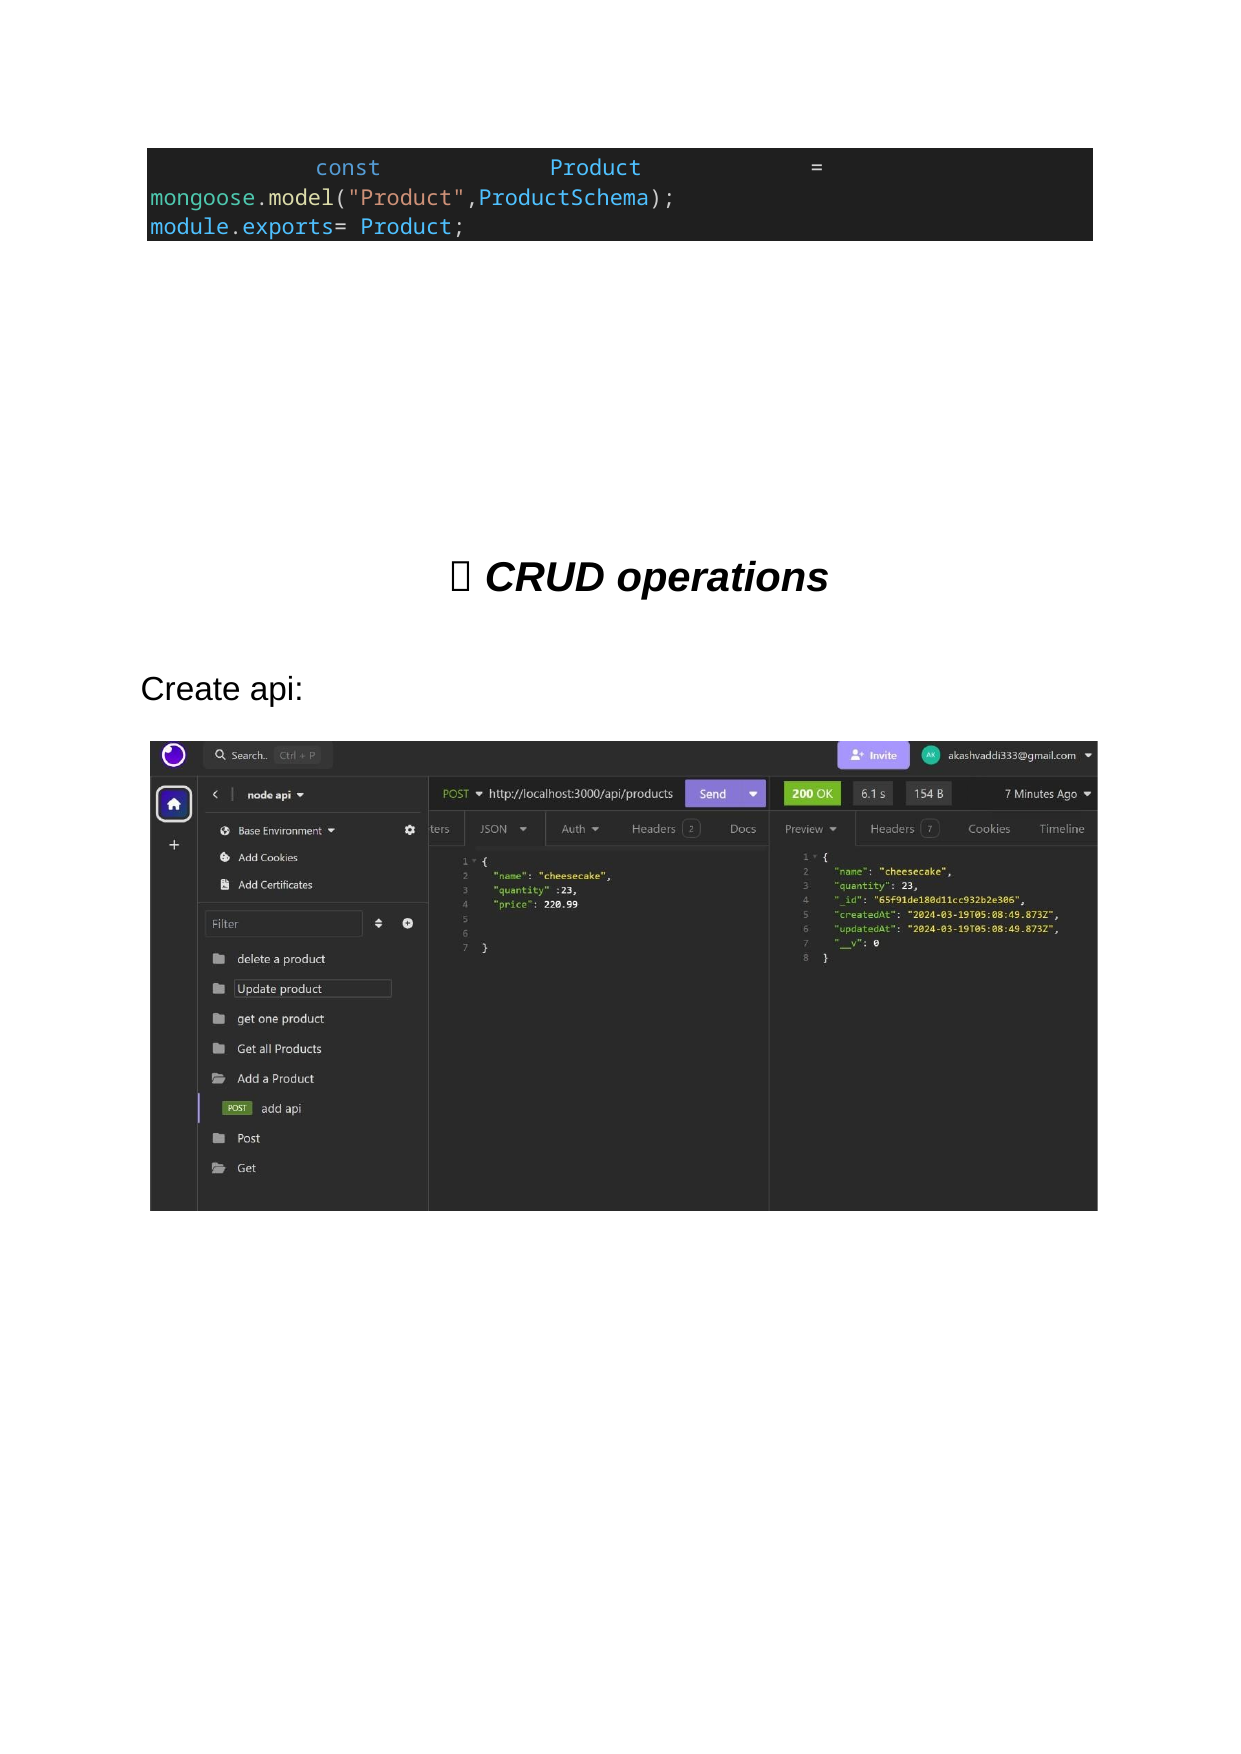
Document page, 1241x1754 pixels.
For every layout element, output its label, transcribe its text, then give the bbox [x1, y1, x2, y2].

text Create api: [136, 669, 313, 707]
subtitle  CRUD operations [136, 547, 829, 604]
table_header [147, 148, 1093, 241]
picture [150, 741, 1098, 1211]
